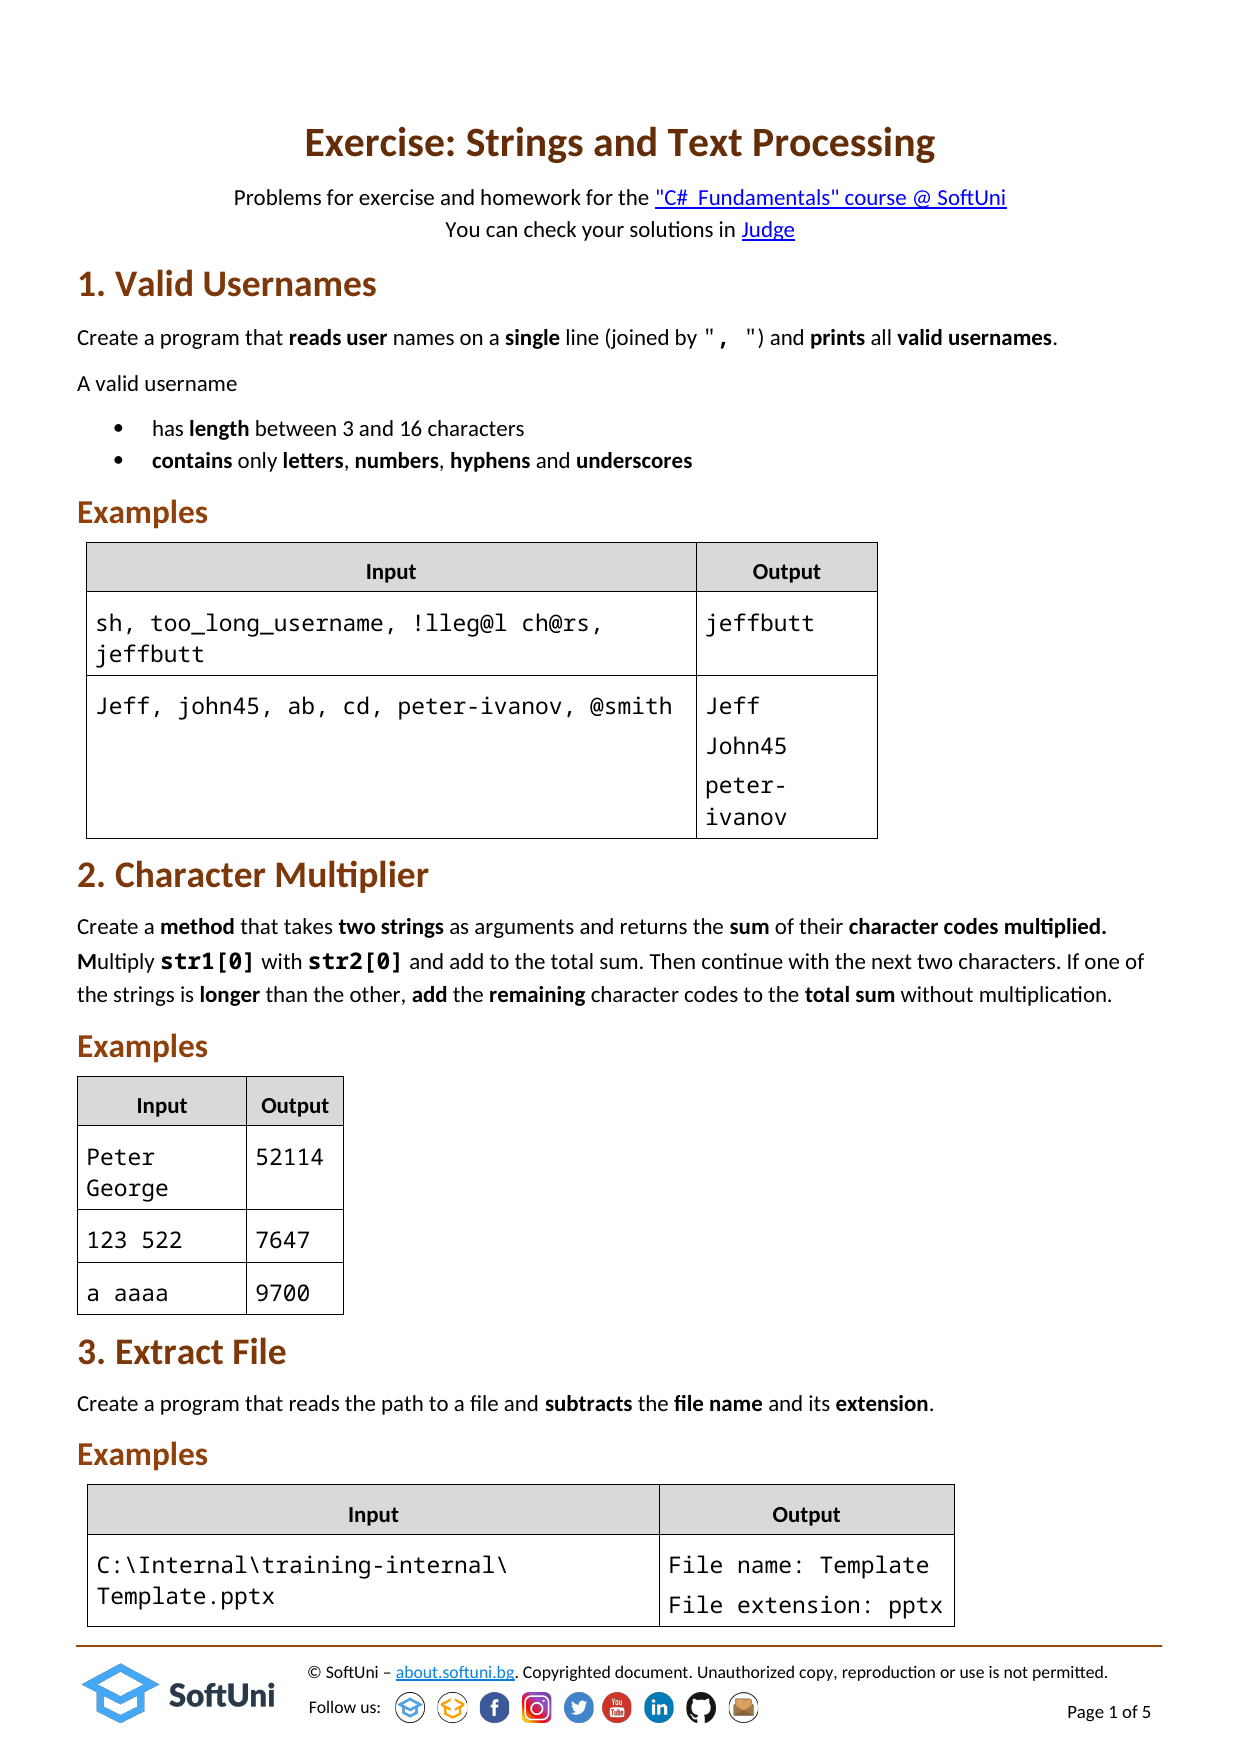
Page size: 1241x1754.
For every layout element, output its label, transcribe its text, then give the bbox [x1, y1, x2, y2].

picture [479, 1692, 510, 1723]
table_cell 52114 [247, 1126, 343, 1209]
picture [665, 1714, 674, 1723]
table_cell File name: Template File extension: pptx [660, 1535, 954, 1626]
subtitle Examples [77, 1433, 1163, 1474]
picture [522, 1692, 552, 1723]
subtitle Examples [77, 1025, 1163, 1066]
picture [644, 1692, 653, 1701]
list has length between 3 and 16 characters [114, 414, 1163, 442]
picture [728, 1692, 759, 1723]
picture [658, 1705, 667, 1714]
subtitle Exercise: Strings and Text Processing [77, 116, 1163, 167]
table_cell jeffbutt [697, 592, 877, 675]
subtitle Examples [77, 491, 1163, 532]
text Create a program that reads the path to a file and subtracts the file name and its extension. [77, 1389, 1163, 1417]
table_cell 123 522 [78, 1210, 246, 1262]
table_header Output [247, 1077, 343, 1125]
picture [665, 1692, 674, 1701]
text Create a program that reads user names on a single line (joined by ", ") and prints all valid usernames. [77, 321, 1163, 352]
table_cell a aaaa [78, 1263, 246, 1314]
text Create a method that takes two strings as arguments and returns the sum of their character codes multiplied. Multiply str1[0] with str2[0] and add to the total sum. Then continue with the next two characters. If one of the strings is longer than the other, add the remaining character codes to the total sum without multiplication. [77, 912, 1163, 1008]
subtitle Character Multiplier [77, 851, 1163, 897]
table_header Input [78, 1077, 246, 1125]
table_cell sh, too_long_username, !lleg@l ch@rs, jeffbutt [87, 592, 696, 675]
list contains only letters, numbers, hyphens and underscores [114, 446, 1163, 474]
picture [602, 1692, 632, 1723]
table_cell Jeff, john45, ab, cd, peter-ivanov, @smith [87, 676, 696, 838]
table_cell 7647 [247, 1210, 343, 1262]
table_header Output [660, 1485, 954, 1534]
picture [564, 1692, 594, 1723]
table_cell Jeff John45 peter-ivanov [697, 676, 877, 838]
table_cell C:\Internal\training-internal\Template.pptx [88, 1535, 659, 1626]
table_cell 9700 [247, 1263, 343, 1314]
picture [644, 1714, 653, 1723]
text Problems for exercise and homework for the "C# Fundamentals" course @ SoftUni You can check your solutions in Judge [77, 183, 1163, 243]
picture [437, 1692, 468, 1723]
picture [395, 1692, 425, 1723]
table_header Input [88, 1485, 659, 1534]
picture [686, 1692, 716, 1723]
subtitle Valid Usernames [77, 260, 1163, 306]
table_cell Peter George [78, 1126, 246, 1209]
subtitle Extract File [77, 1328, 1163, 1373]
table_header Input [87, 543, 696, 591]
picture [75, 1658, 281, 1729]
table_header Output [697, 543, 877, 591]
text A valid username [77, 369, 1163, 397]
